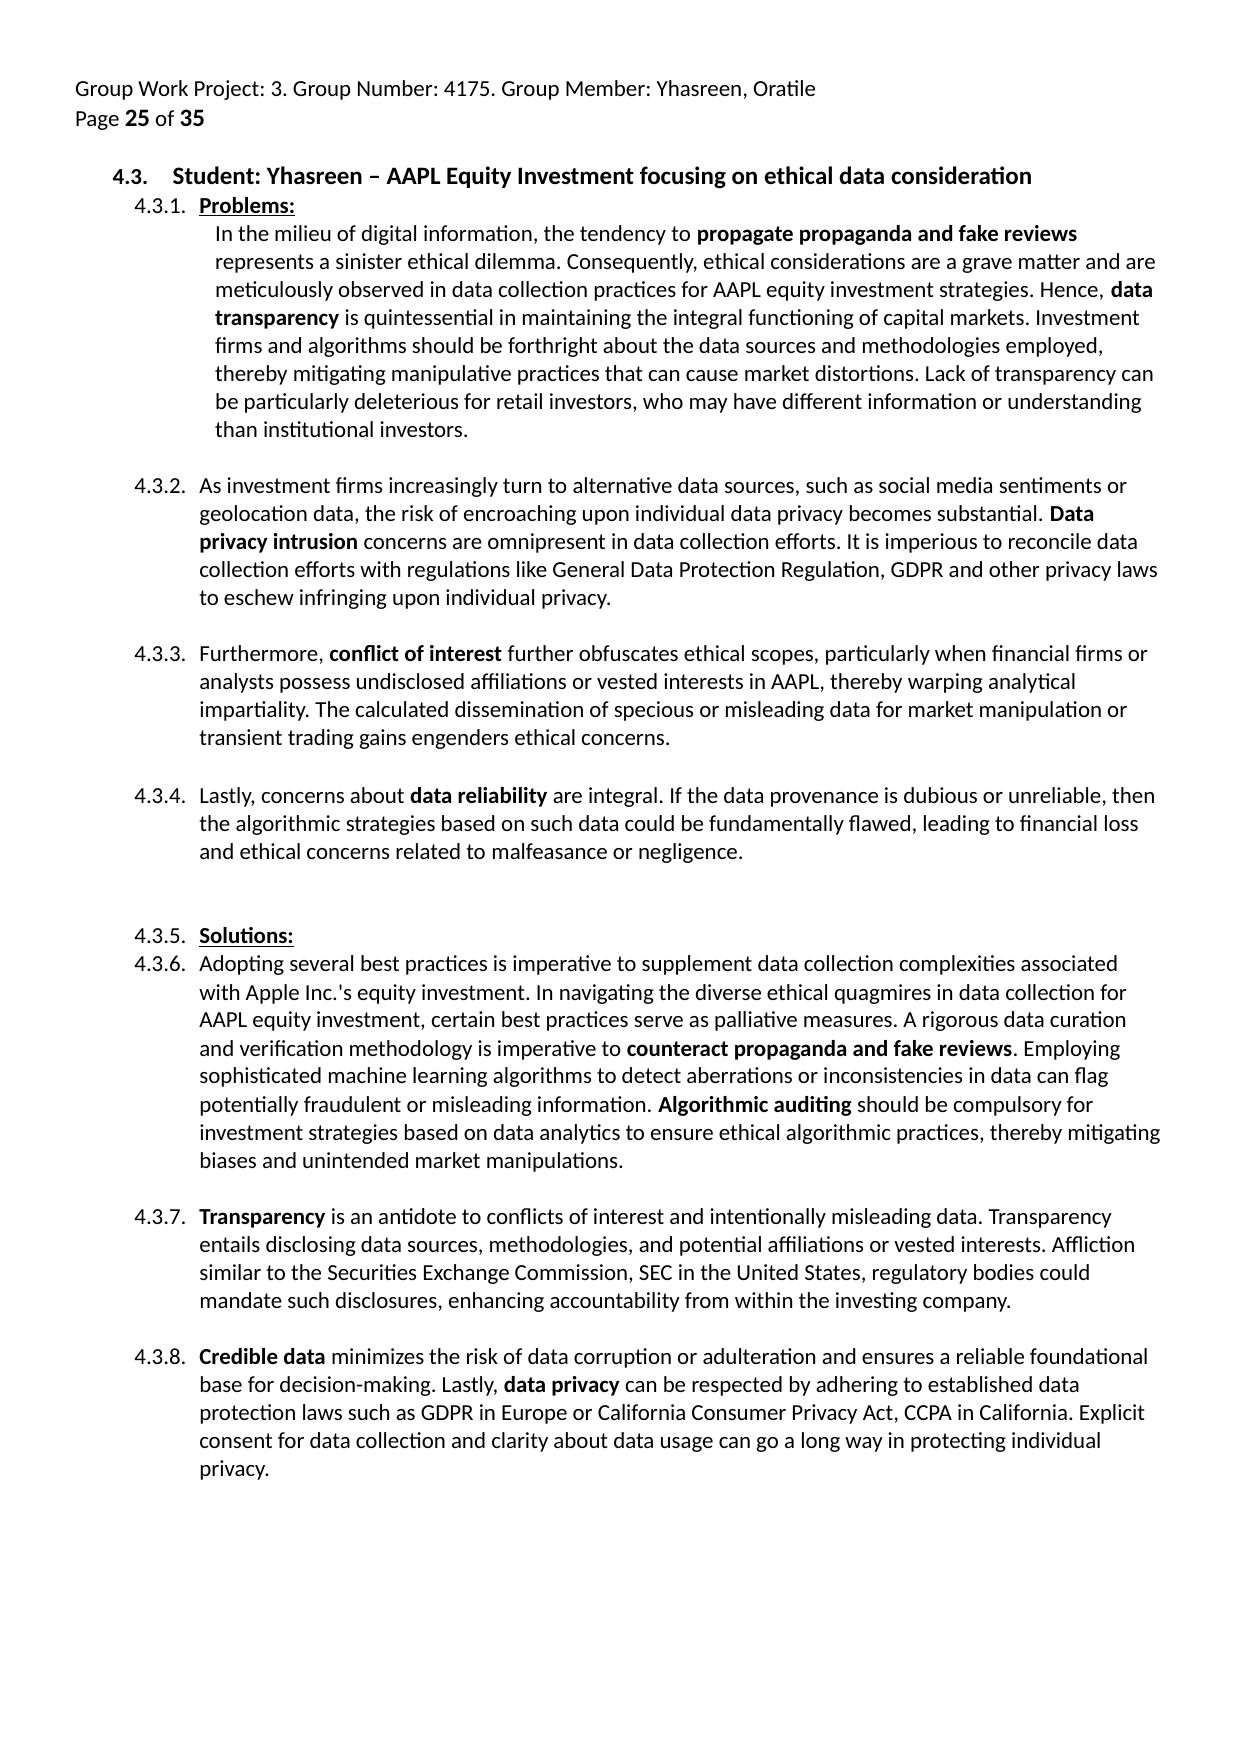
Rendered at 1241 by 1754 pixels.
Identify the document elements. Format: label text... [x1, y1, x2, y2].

list Credible data minimizes the risk of data corruption or adulteration and ensures a reliable foundational base for decision-making. Lastly, data privacy can be respected by adhering to established data protection laws such as GDPR in Europe or California Consumer Privacy Act, CCPA in California. Explicit consent for data collection and clarity about data usage can go a long way in protecting individual privacy. [134, 1342, 1165, 1482]
list In the milieu of digital information, the tendency to propagate propaganda and fake reviews represents a sinister ethical dilemma. Consequently, ethical considerations are a grave matter and are meticulously observed in data collection practices for AAPL equity investment strategies. Hence, data transparency is quintessential in maintaining the integral functioning of capital markets. Investment firms and algorithms should be forthright about the data sources and methodologies employed, thereby mitigating manipulative practices that can cause market distortions. Lack of transparency can be particularly deleterious for retail investors, who may have different information or understanding than institutional investors. [215, 219, 1165, 443]
list Lastly, concerns about data reliability are integral. If the data provenance is dubious or unreliable, then the algorithmic strategies based on such data could be fundamentally flawed, leading to financial loss and ethical concerns related to malfeasance or negligence. [134, 781, 1165, 866]
list As investment firms increasingly turn to alternative data sources, such as social media sentiments or geolocation data, the risk of encroaching upon individual data privacy becomes substantial. Data privacy intrusion concerns are omnipresent in data collection efforts. It is imperious to reconcile data collection efforts with regulations like General Data Protection Regulation, GDPR and other privacy laws to eschew infringing upon individual privacy. [134, 471, 1165, 611]
list Problems: [134, 191, 1165, 219]
list Solutions: [134, 922, 1165, 949]
list Transparency is an antidote to conflicts of interest and intentionally misleading data. Transparency entails disclosing data sources, methodologies, and potential affiliations or vested interests. Affliction similar to the Securities Exchange Commission, SEC in the United States, regulatory bodies could mandate such disclosures, enhancing accountability from within the investing company. [134, 1202, 1165, 1314]
list Furthermore, conflict of interest further obfuscates ethical scopes, particularly when financial firms or analysts possess undisclosed affiliations or vested interests in AAPL, thereby warping analytical impartiality. The calculated dissemination of specious or misleading data for market manipulation or transient trading gains engenders ethical concerns. [134, 639, 1165, 751]
list Student: Yhasreen – AAPL Equity Investment focusing on ethical data consideration [112, 160, 1165, 191]
list Adopting several best practices is imperative to supplement data collection complexities associated with Apple Inc.'s equity investment. In navigating the diverse ethical quagmires in data collection for AAPL equity investment, certain best practices serve as palliative measures. A rigorous data curation and verification methodology is imperative to counteract propaganda and fake reviews. Employing sophisticated machine learning algorithms to detect aberrations or inconsistencies in data can flag potentially fraudulent or misleading information. Algorithmic auditing should be compulsory for investment strategies based on data analytics to ensure ethical algorithmic practices, thereby mitigating biases and unintended market manipulations. [134, 949, 1165, 1174]
